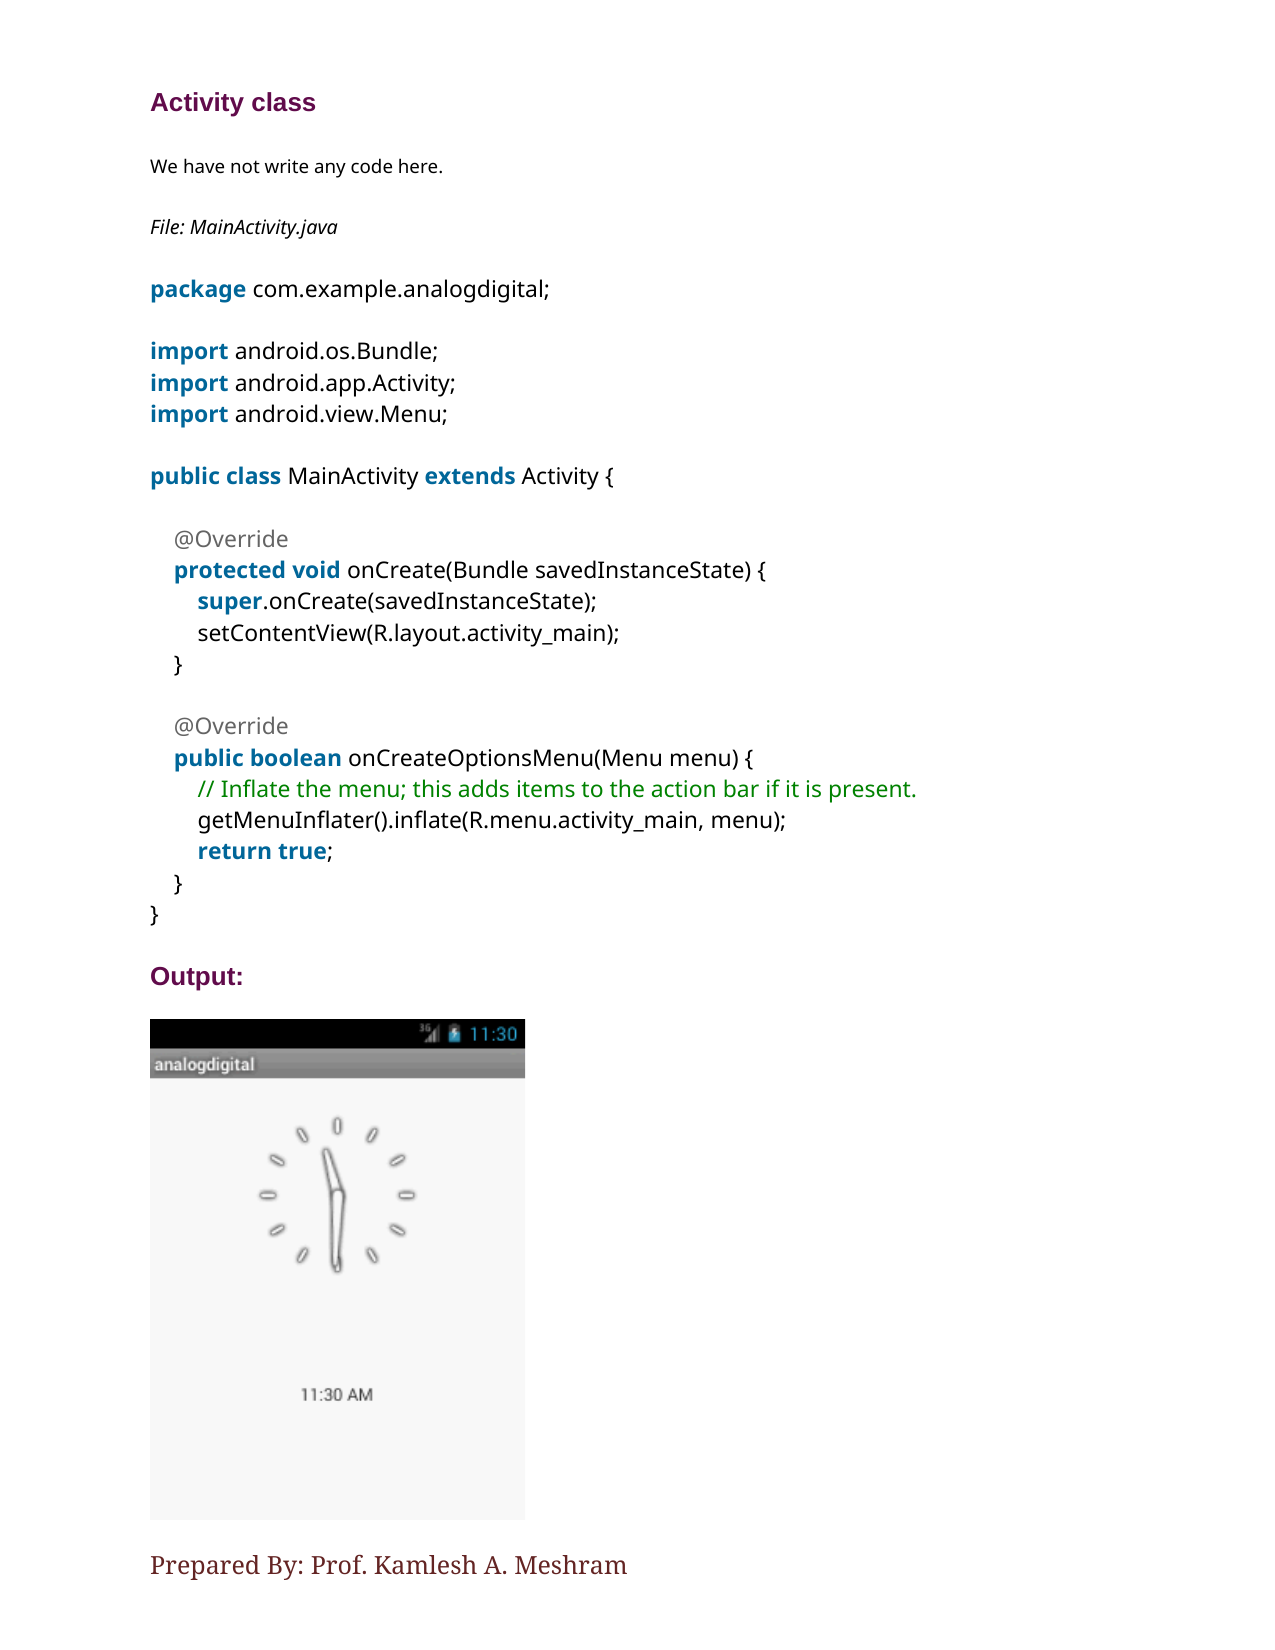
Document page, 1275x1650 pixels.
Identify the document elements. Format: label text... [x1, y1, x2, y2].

text super.onCreate(savedInstanceState); [150, 585, 1125, 616]
text protected void onCreate(Bundle savedInstanceState) { [150, 554, 1125, 585]
text import android.os.Bundle; [150, 335, 1125, 366]
text } [150, 648, 1125, 679]
text import android.view.Menu; [150, 398, 1125, 429]
text @Override [150, 523, 1125, 554]
text } [150, 866, 1125, 898]
text Prepared By: Prof. Kamlesh A. Meshram [150, 1547, 1125, 1581]
text public boolean onCreateOptionsMenu(Menu menu) { [150, 741, 1125, 773]
text package com.example.analogdigital; [150, 273, 1125, 304]
text We have not write any code here. [150, 146, 1125, 178]
text import android.app.Activity; [150, 366, 1125, 398]
text // Inflate the menu; this adds items to the action bar if it is present. [150, 773, 1125, 804]
text public class MainActivity extends Activity { [150, 460, 1125, 491]
text Activity class [150, 84, 1125, 117]
text return true; [150, 835, 1125, 866]
text @Override [150, 710, 1125, 741]
picture [150, 1019, 525, 1520]
text File: MainActivity.java [150, 208, 1125, 240]
text Output: [150, 958, 1125, 991]
text setContentView(R.layout.activity_main); [150, 616, 1125, 648]
text } [150, 898, 1125, 929]
text getMenuInflater().inflate(R.menu.activity_main, menu); [150, 804, 1125, 835]
